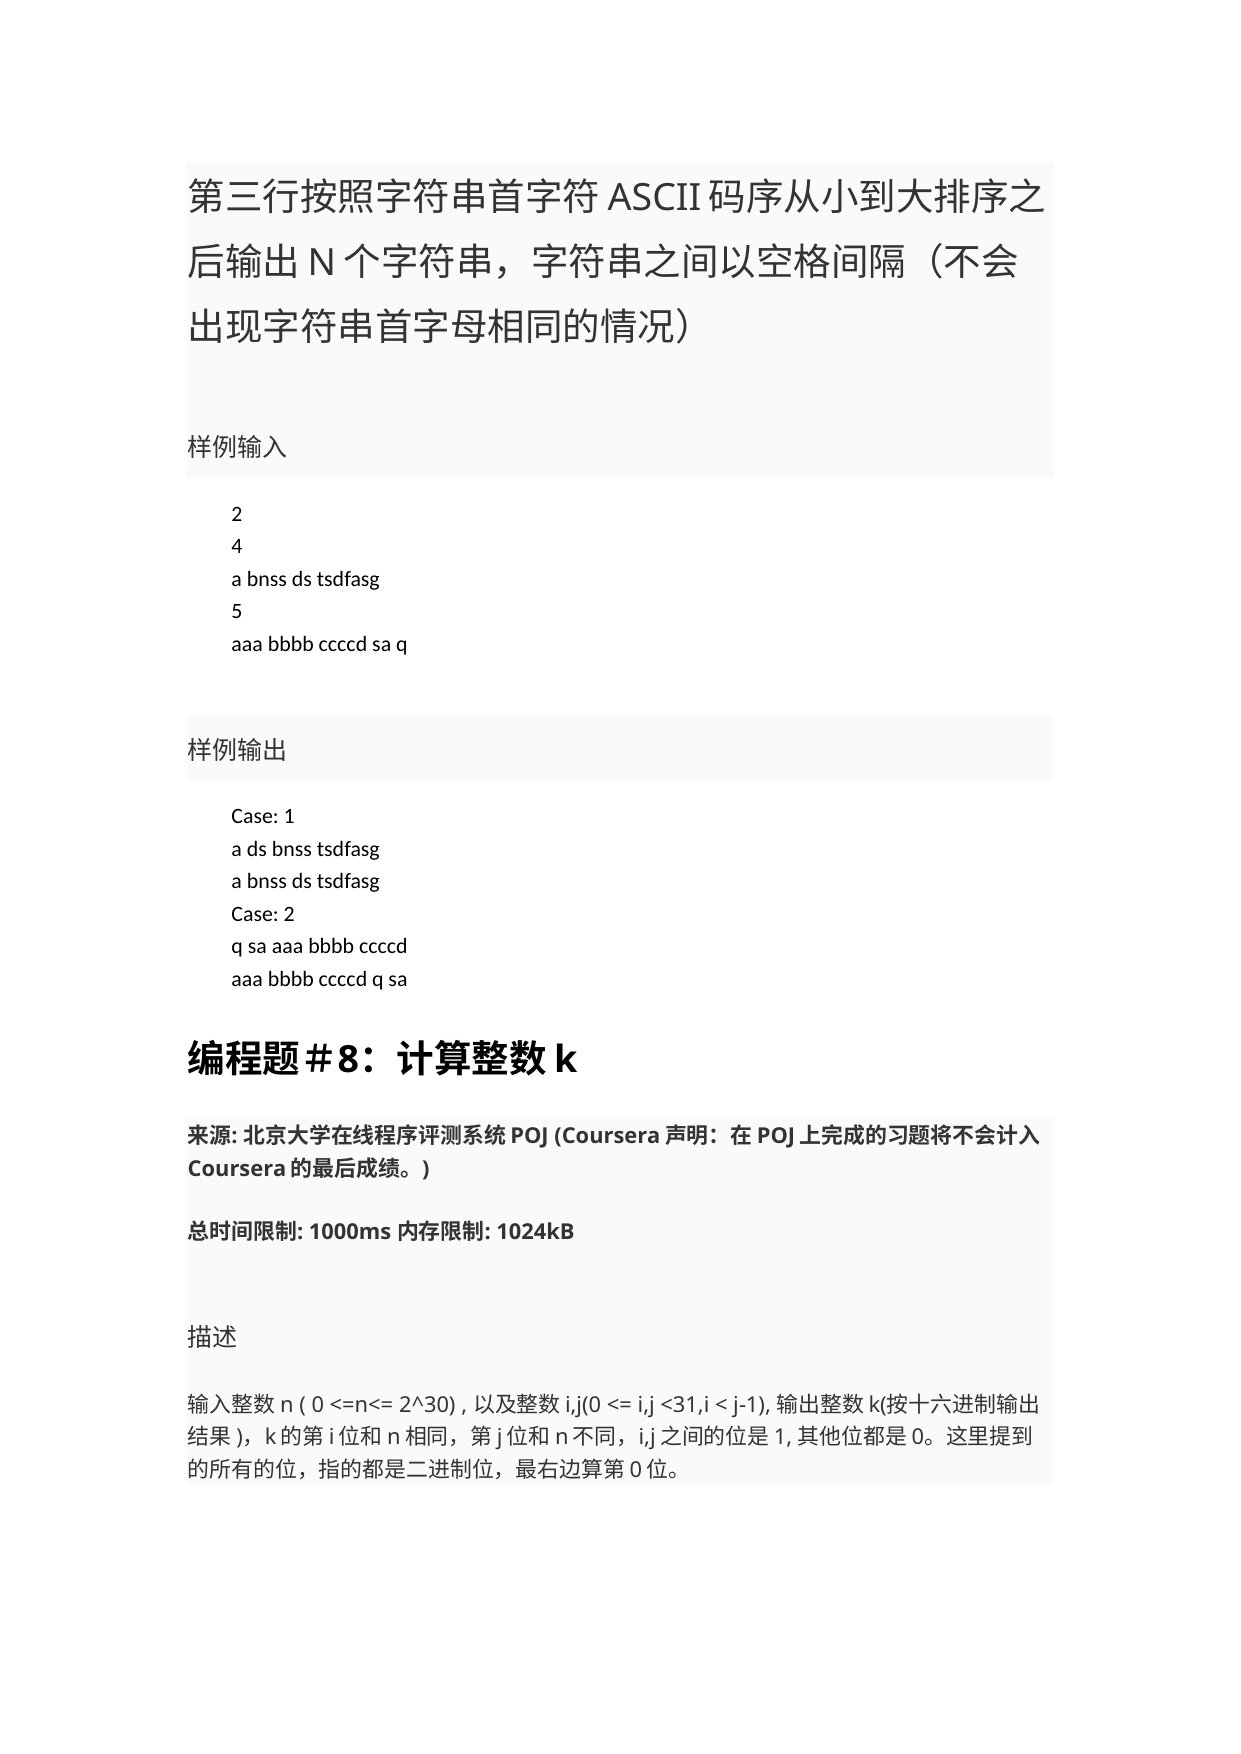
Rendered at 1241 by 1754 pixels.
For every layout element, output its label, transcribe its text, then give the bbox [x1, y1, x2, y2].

text 5 [187, 594, 1053, 627]
text 2 [187, 497, 1053, 529]
text 输入整数 n ( 0 <=n<= 2^30) , 以及整数i,j(0 <= i,j <31,i < j-1), 输出整数k(按十六进制输出结果 )，k的第i位和n相同，第j位和n不同，i,j之间的位是1, 其他位都是0。这里提到的所有的位，指的都是二进制位，最右边算第0位。 [187, 1387, 1053, 1484]
text Case: 2 [187, 897, 1053, 929]
subtitle 描述 [187, 1303, 1053, 1368]
text 来源: 北京大学在线程序评测系统POJ (Coursera声明：在POJ上完成的习题将不会计入Coursera的最后成绩。) [187, 1118, 1053, 1183]
text 4 [187, 529, 1053, 562]
text Case: 1 [187, 799, 1053, 832]
text a ds bnss tsdfasg [187, 832, 1053, 864]
text a bnss ds tsdfasg [187, 562, 1053, 594]
subtitle 编程题＃8：计算整数k [187, 1024, 1053, 1089]
text aaa bbbb ccccd sa q [187, 627, 1053, 659]
text q sa aaa bbbb ccccd [187, 929, 1053, 962]
text aaa bbbb ccccd q sa [187, 962, 1053, 994]
text a bnss ds tsdfasg [187, 864, 1053, 897]
text 总时间限制: 1000ms 内存限制: 1024kB [187, 1214, 1053, 1247]
subtitle 样例输出 [187, 716, 1053, 781]
subtitle 样例输入 [187, 413, 1053, 478]
text 第三行按照字符串首字符ASCII码序从小到大排序之后输出N个字符串，字符串之间以空格间隔（不会出现字符串首字母相同的情况） [187, 162, 1053, 357]
